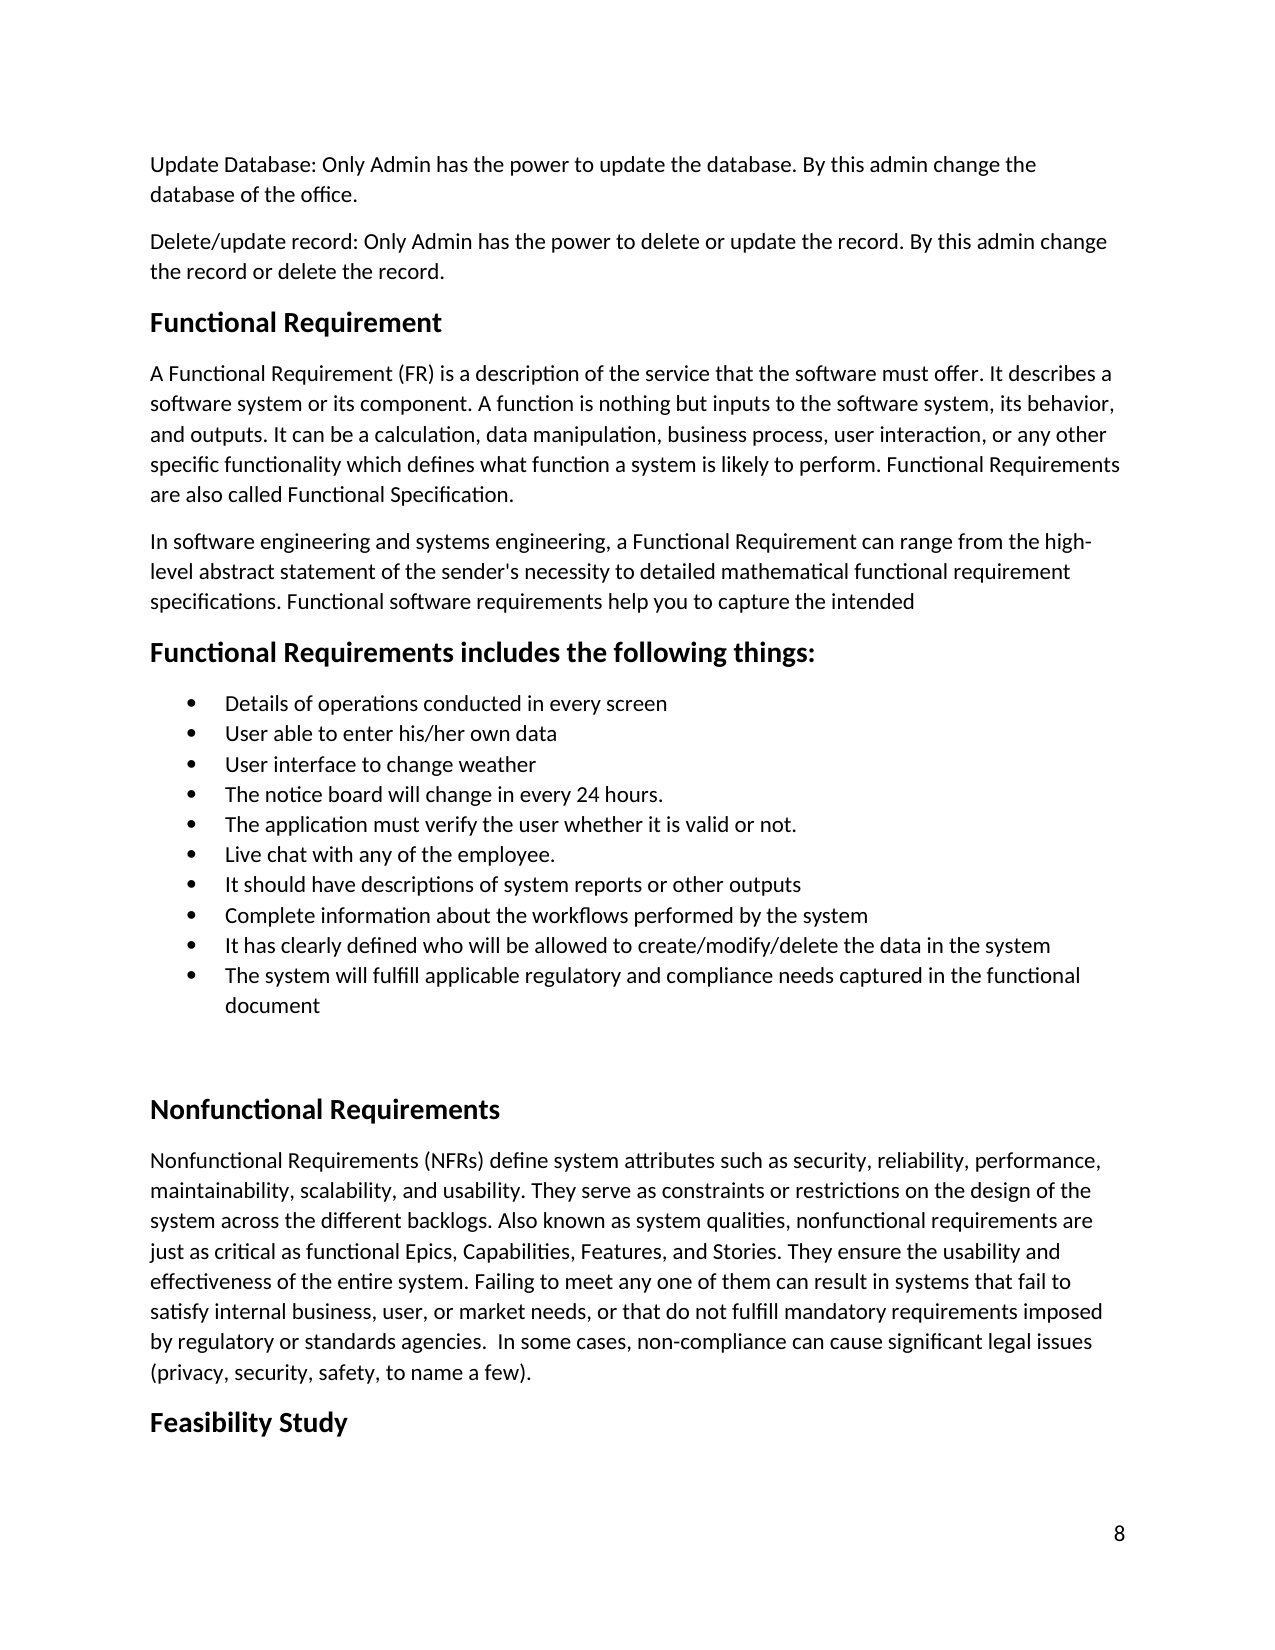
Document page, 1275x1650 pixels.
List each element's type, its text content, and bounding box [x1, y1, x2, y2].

text Functional Requirements includes the following things: [150, 634, 1125, 670]
text Feasibility Study [150, 1404, 1125, 1440]
text Delete/update record: Only Admin has the power to delete or update the record. By this admin change the record or delete the record. [150, 227, 1125, 285]
text In software engineering and systems engineering, a Functional Requirement can range from the high-level abstract statement of the sender's necessity to detailed mathematical functional requirement specifications. Functional software requirements help you to capture the intended [150, 527, 1125, 615]
list The system will fulfill applicable regulatory and compliance needs captured in the functional document [187, 961, 1125, 1019]
list The notice board will change in every 24 hours. [187, 780, 1125, 808]
list It should have descriptions of system reports or other outputs [187, 871, 1125, 899]
list User able to enter his/her own data [187, 719, 1125, 748]
text Functional Requirement [150, 304, 1125, 340]
list It has clearly defined who will be allowed to create/modify/delete the data in the system [187, 931, 1125, 959]
list The application must verify the user whether it is valid or not. [187, 810, 1125, 838]
list Details of operations conducted in every screen [187, 689, 1125, 717]
text Nonfunctional Requirements [150, 1091, 1125, 1127]
list Complete information about the workflows performed by the system [187, 901, 1125, 929]
list User interface to change weather [187, 750, 1125, 778]
text Nonfunctional Requirements (NFRs) define system attributes such as security, reliability, performance, maintainability, scalability, and usability. They serve as constraints or restrictions on the design of the system across the different backlogs. Also known as system qualities, nonfunctional requirements are just as critical as functional Epics, Capabilities, Features, and Stories. They ensure the usability and effectiveness of the entire system. Failing to meet any one of them can result in systems that fail to satisfy internal business, user, or market needs, or that do not fulfill mandatory requirements imposed by regulatory or standards agencies. In some cases, non-compliance can cause significant legal issues (privacy, security, safety, to name a few). [150, 1146, 1125, 1386]
list Live chat with any of the employee. [187, 840, 1125, 868]
text Update Database: Only Admin has the power to update the database. By this admin change the database of the office. [150, 150, 1125, 208]
text A Functional Requirement (FR) is a description of the service that the software must offer. It describes a software system or its component. A function is nothing but inputs to the software system, its behavior, and outputs. It can be a calculation, data manipulation, business process, user interaction, or any other specific functionality which defines what function a system is likely to perform. Functional Requirements are also called Functional Specification. [150, 359, 1125, 508]
